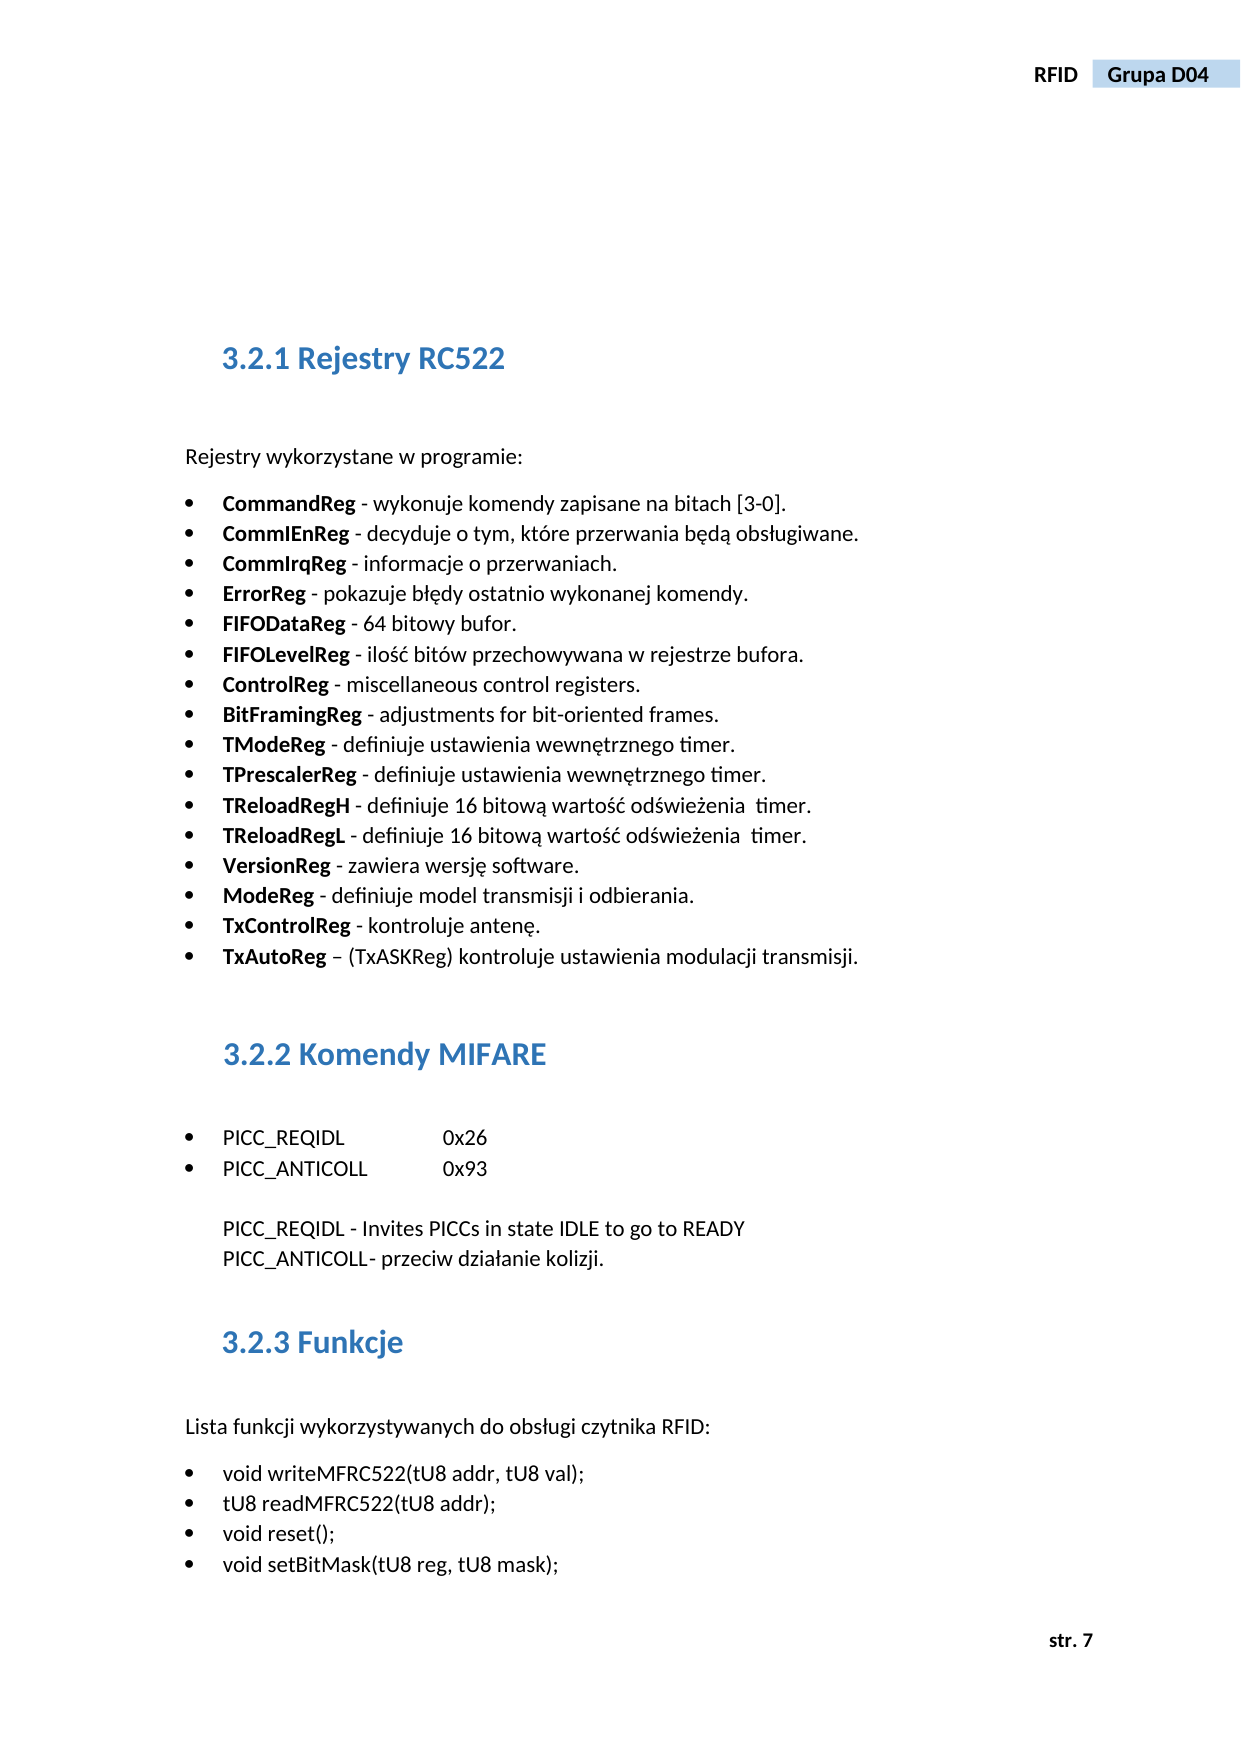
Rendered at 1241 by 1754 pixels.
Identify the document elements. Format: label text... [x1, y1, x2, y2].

list ControlReg - miscellaneous control registers. [185, 670, 1093, 698]
list PICC_REQIDL 0x26 [185, 1123, 1093, 1151]
subtitle 3.2.3 Funkcje [148, 1321, 1093, 1362]
list TxControlReg - kontroluje antenę. [185, 912, 1093, 939]
list void setBitMask(tU8 reg, tU8 mask); [185, 1550, 1093, 1578]
list TPrescalerReg - definiuje ustawienia wewnętrznego timer. [185, 761, 1093, 788]
list TReloadRegH - definiuje 16 bitową wartość odświeżenia timer. [185, 791, 1093, 819]
list PICC_REQIDL - Invites PICCs in state IDLE to go to READY [223, 1214, 1093, 1242]
list BitFramingReg - adjustments for bit-oriented frames. [185, 700, 1093, 728]
list PICC_ANTICOLL - przeciw działanie kolizji. [223, 1244, 1093, 1272]
subtitle 3.2.1 Rejestry RC522 [148, 337, 1093, 378]
list tU8 readMFRC522(tU8 addr); [185, 1489, 1093, 1517]
list CommIrqReg - informacje o przerwaniach. [185, 549, 1093, 577]
list CommIEnReg - decyduje o tym, które przerwania będą obsługiwane. [185, 519, 1093, 547]
text Rejestry wykorzystane w programie: [148, 442, 1093, 470]
list CommandReg - wykonuje komendy zapisane na bitach [3-0]. [185, 489, 1093, 517]
list FIFODataReg - 64 bitowy bufor. [185, 609, 1093, 637]
list VersionReg - zawiera wersję software. [185, 851, 1093, 879]
list void reset(); [185, 1519, 1093, 1547]
list TReloadRegL - definiuje 16 bitową wartość odświeżenia timer. [185, 821, 1093, 849]
list FIFOLevelReg - ilość bitów przechowywana w rejestrze bufora. [185, 640, 1093, 668]
list TxAutoReg – (TxASKReg) kontroluje ustawienia modulacji transmisji. [185, 942, 1093, 970]
subtitle 3.2.2 Komendy MIFARE [148, 1033, 1093, 1073]
list ErrorReg - pokazuje błędy ostatnio wykonanej komendy. [185, 579, 1093, 607]
list void writeMFRC522(tU8 addr, tU8 val); [185, 1459, 1093, 1487]
list ModeReg - definiuje model transmisji i odbierania. [185, 881, 1093, 909]
text Lista funkcji wykorzystywanych do obsługi czytnika RFID: [148, 1412, 1093, 1440]
list TModeReg - definiuje ustawienia wewnętrznego timer. [185, 730, 1093, 758]
list PICC_ANTICOLL 0x93 [185, 1154, 1093, 1182]
